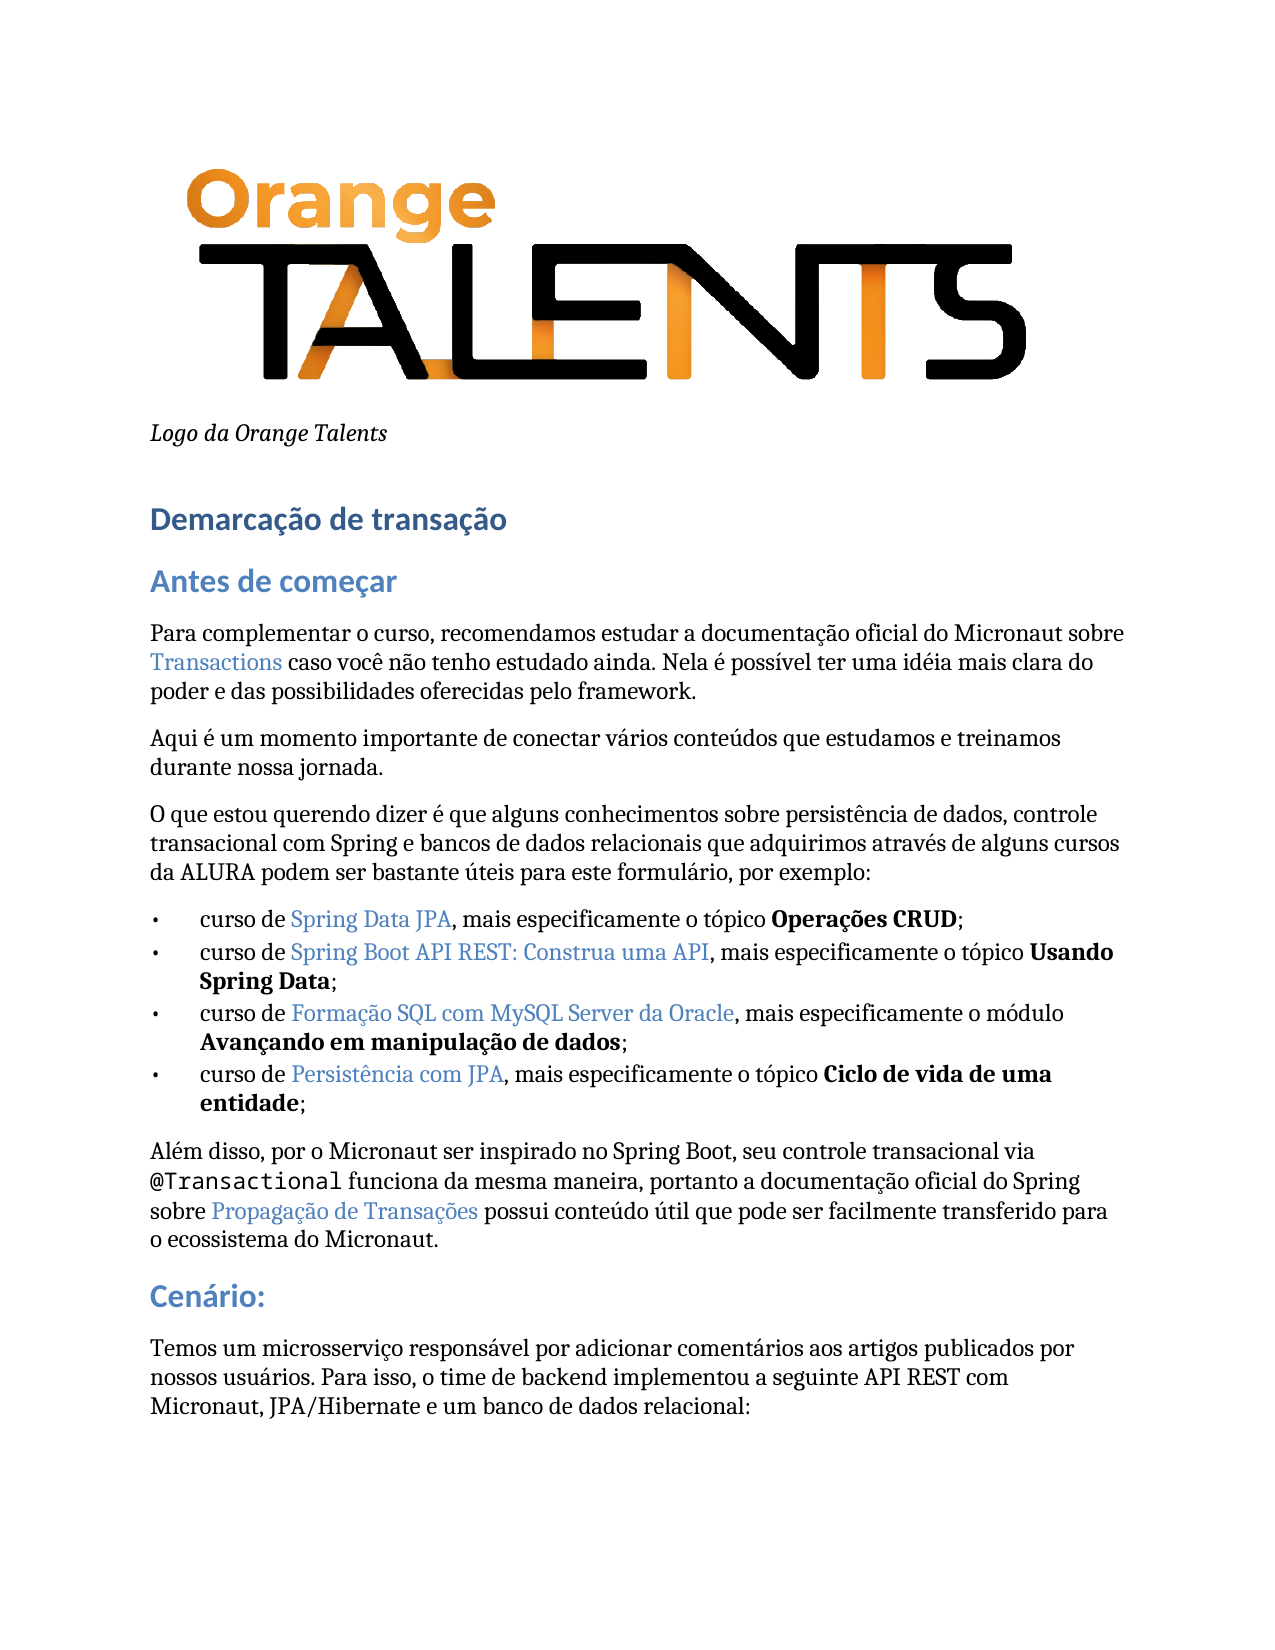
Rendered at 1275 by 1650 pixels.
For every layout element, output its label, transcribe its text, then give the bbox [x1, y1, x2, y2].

list curso de Persistência com JPA, mais especificamente o tópico Ciclo de vida de uma entidade; [150, 1060, 1125, 1118]
subtitle Antes de começar [150, 559, 1125, 600]
text Temos um microsserviço responsável por adicionar comentários aos artigos publicados por nossos usuários. Para isso, o time de backend implementou a seguinte API REST com Micronaut, JPA/Hibernate e um banco de dados relacional: [150, 1334, 1125, 1421]
text O que estou querendo dizer é que alguns conhecimentos sobre persistência de dados, controle transacional com Spring e bancos de dados relacionais que adquirimos através de alguns cursos da ALURA podem ser bastante úteis para este formulário, por exemplo: [150, 800, 1125, 887]
list curso de Spring Boot API REST: Construa uma API, mais especificamente o tópico Usando Spring Data; [150, 938, 1125, 995]
subtitle Demarcação de transação [150, 498, 1125, 539]
list curso de Formação SQL com MySQL Server da Oracle, mais especificamente o módulo Avançando em manipulação de dados; [150, 999, 1125, 1057]
picture [168, 150, 1044, 399]
text Aqui é um momento importante de conectar vários conteúdos que estudamos e treinamos durante nossa jornada. [150, 724, 1125, 782]
list curso de Spring Data JPA, mais especificamente o tópico Operações CRUD; [150, 905, 1125, 934]
subtitle Cenário: [150, 1275, 1125, 1316]
text Para complementar o curso, recomendamos estudar a documentação oficial do Micronaut sobre Transactions caso você não tenho estudado ainda. Nela é possível ter uma idéia mais clara do poder e das possibilidades oferecidas pelo framework. [150, 619, 1125, 705]
text Logo da Orange Talents [150, 419, 1125, 448]
text Além disso, por o Micronaut ser inspirado no Spring Boot, seu controle transacional via @Transactional funciona da mesma maneira, portanto a documentação oficial do Spring sobre Propagação de Transações possui conteúdo útil que pode ser facilmente transferido para o ecossistema do Micronaut. [150, 1137, 1125, 1254]
